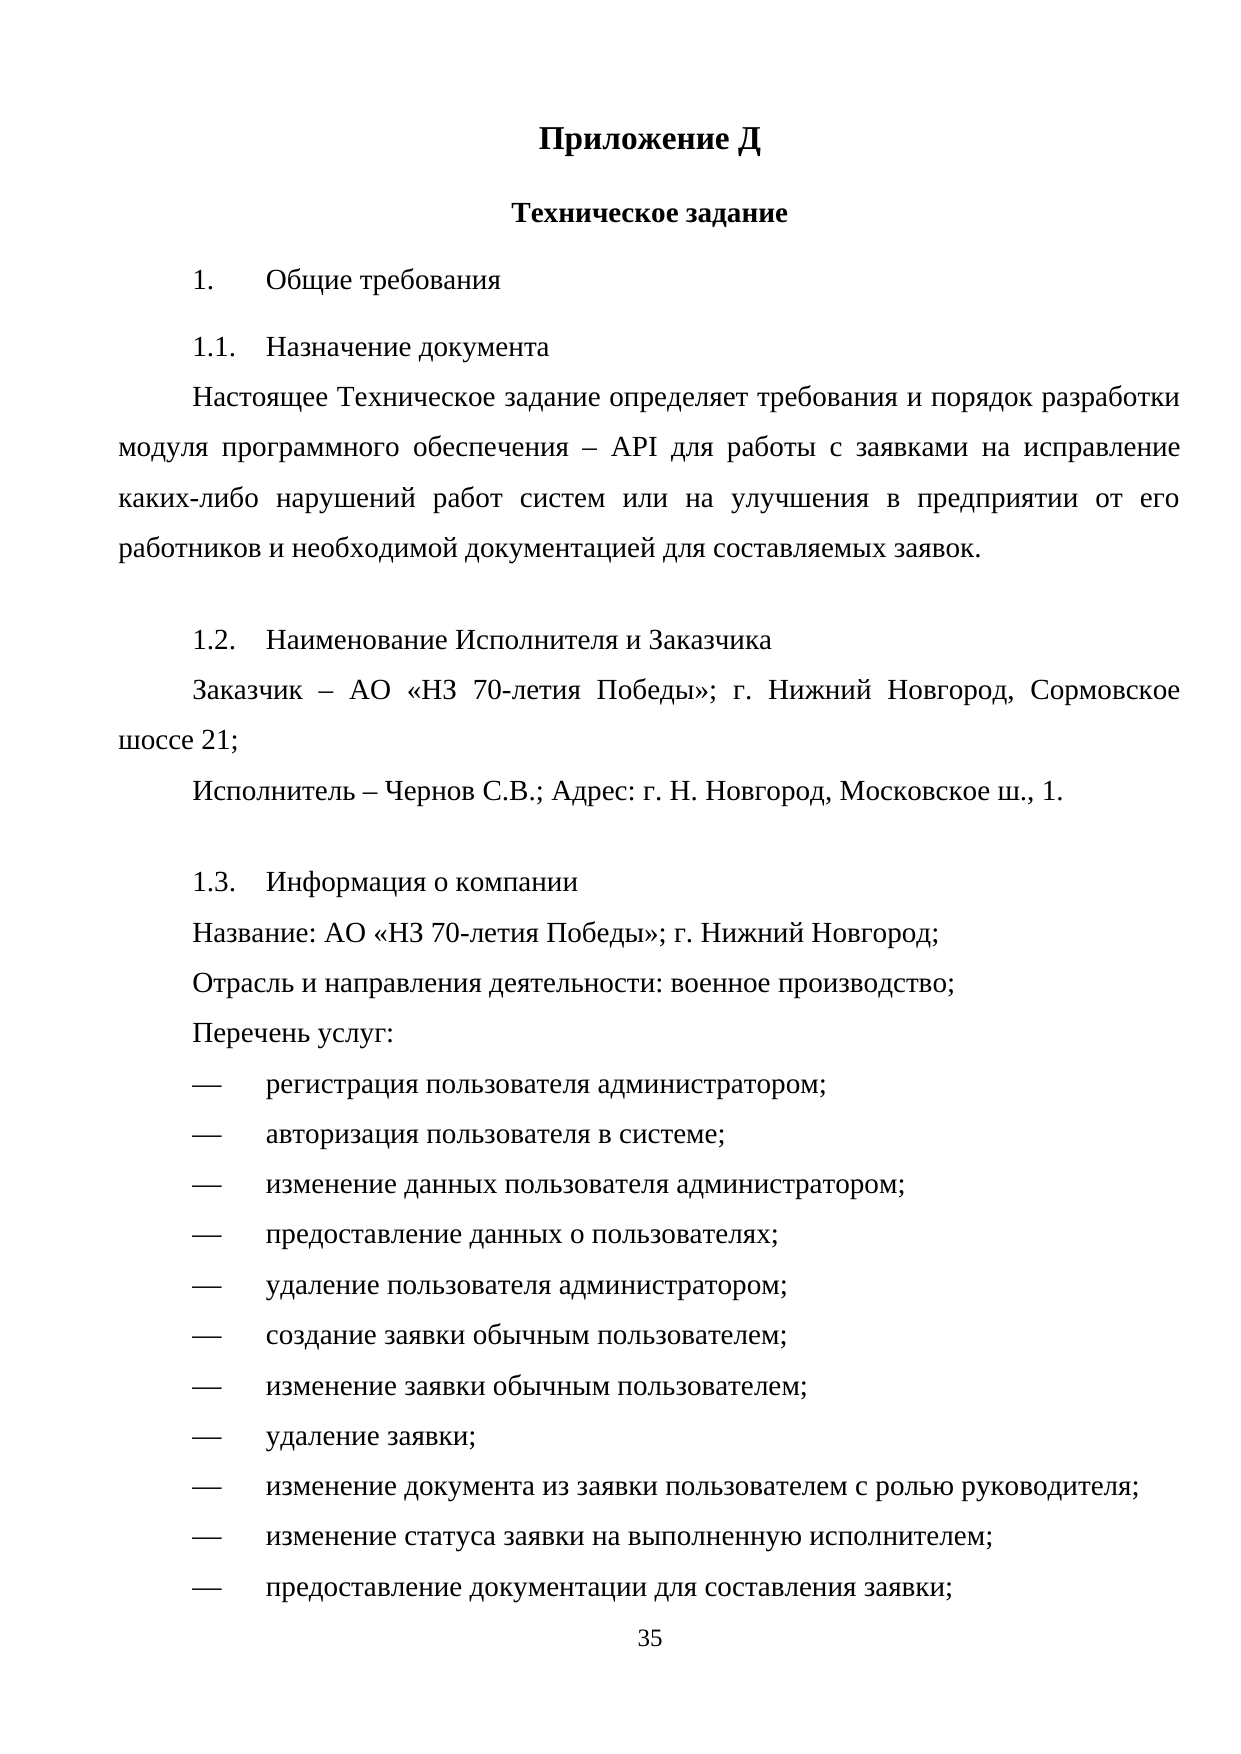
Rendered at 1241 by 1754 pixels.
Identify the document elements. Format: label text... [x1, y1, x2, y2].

list Общие требования [118, 262, 1181, 295]
list удаление пользователя администратором; [118, 1267, 1181, 1301]
text Приложение Д [118, 118, 1181, 156]
list Назначение документа [118, 329, 1181, 362]
list регистрация пользователя администратором; [118, 1066, 1181, 1099]
text Техническое задание [118, 195, 1181, 228]
list авторизация пользователя в системе; [118, 1116, 1181, 1149]
text Настоящее Техническое задание определяет требования и порядок разработки модуля программного обеспечения – API для работы с заявками на исправление каких-либо нарушений работ систем или на улучшения в предприятии от его работников и необходимой документацией для составляемых заявок. [118, 379, 1181, 564]
list изменение данных пользователя администратором; [118, 1166, 1181, 1200]
list изменение заявки обычным пользователем; [118, 1368, 1181, 1401]
list создание заявки обычным пользователем; [118, 1317, 1181, 1351]
text Заказчик – АО «НЗ 70-летия Победы»; г. Нижний Новгород, Сормовское шоссе 21; [118, 672, 1181, 756]
list Информация о компании [118, 864, 1181, 898]
list изменение документа из заявки пользователем с ролью руководителя; [118, 1468, 1181, 1502]
list предоставление данных о пользователях; [118, 1217, 1181, 1250]
text Перечень услуг: [118, 1015, 1181, 1049]
list предоставление документации для составления заявки; [118, 1569, 1181, 1602]
text Отрасль и направления деятельности: военное производство; [118, 965, 1181, 999]
list изменение статуса заявки на выполненную исполнителем; [118, 1518, 1181, 1552]
list удаление заявки; [118, 1418, 1181, 1451]
text Исполнитель – Чернов С.В.; Адрес: г. Н. Новгород, Московское ш., 1. [118, 773, 1181, 806]
list Наименование Исполнителя и Заказчика [118, 622, 1181, 655]
text Название: АО «НЗ 70-летия Победы»; г. Нижний Новгород; [118, 915, 1181, 948]
